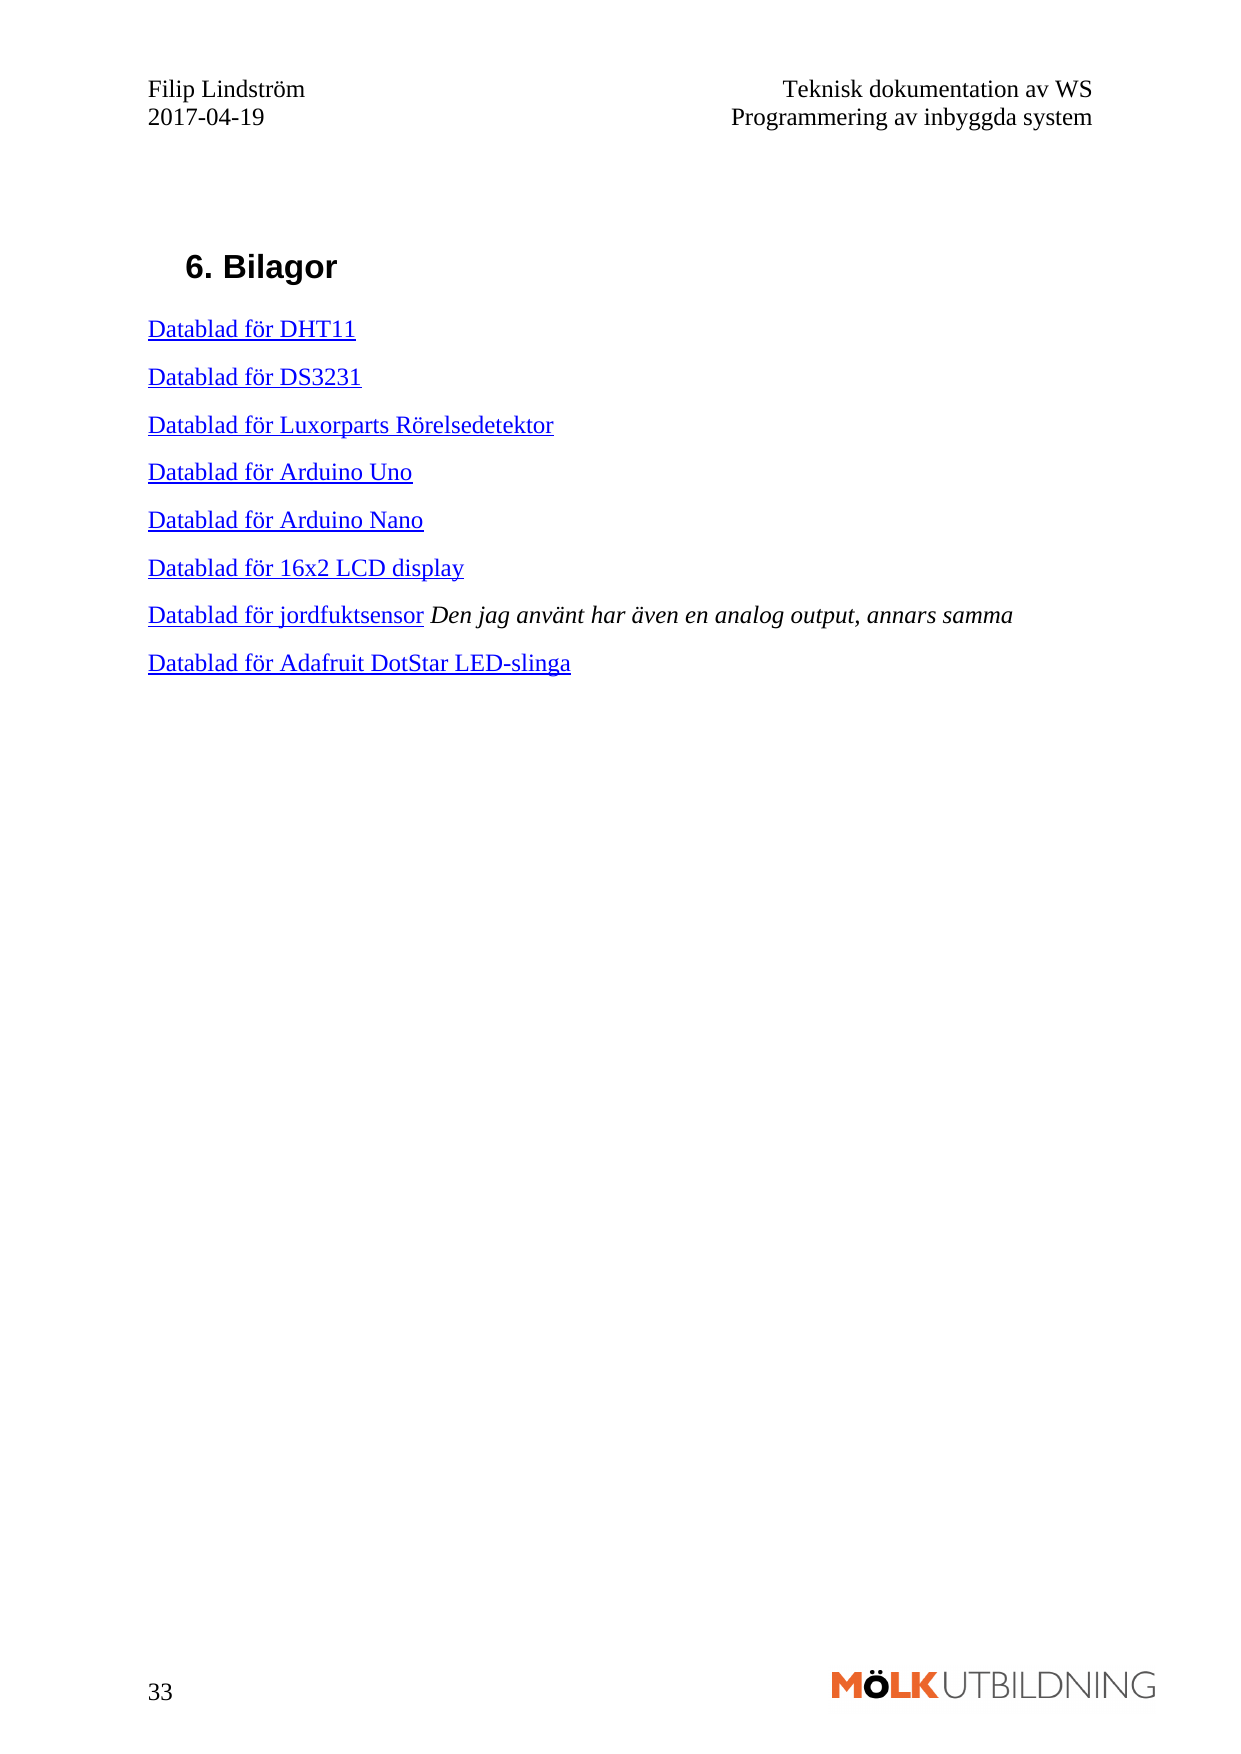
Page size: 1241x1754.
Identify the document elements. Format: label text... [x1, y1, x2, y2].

text Datablad för Luxorparts Rörelsedetektor [148, 410, 1093, 438]
picture [828, 1665, 1157, 1714]
text Datablad för 16x2 LCD display [148, 553, 1093, 582]
text Datablad för DS3231 [148, 362, 1093, 391]
text Datablad för Arduino Uno [148, 457, 1093, 486]
text Datablad för Arduino Nano [148, 505, 1093, 534]
subtitle Bilagor [185, 247, 1093, 285]
text Datablad för jordfuktsensor Den jag använt har även en analog output, annars samma [148, 601, 1093, 629]
text Datablad för Adafruit DotStar LED-slinga [148, 648, 1093, 677]
text Datablad för DHT11 [148, 314, 1093, 343]
